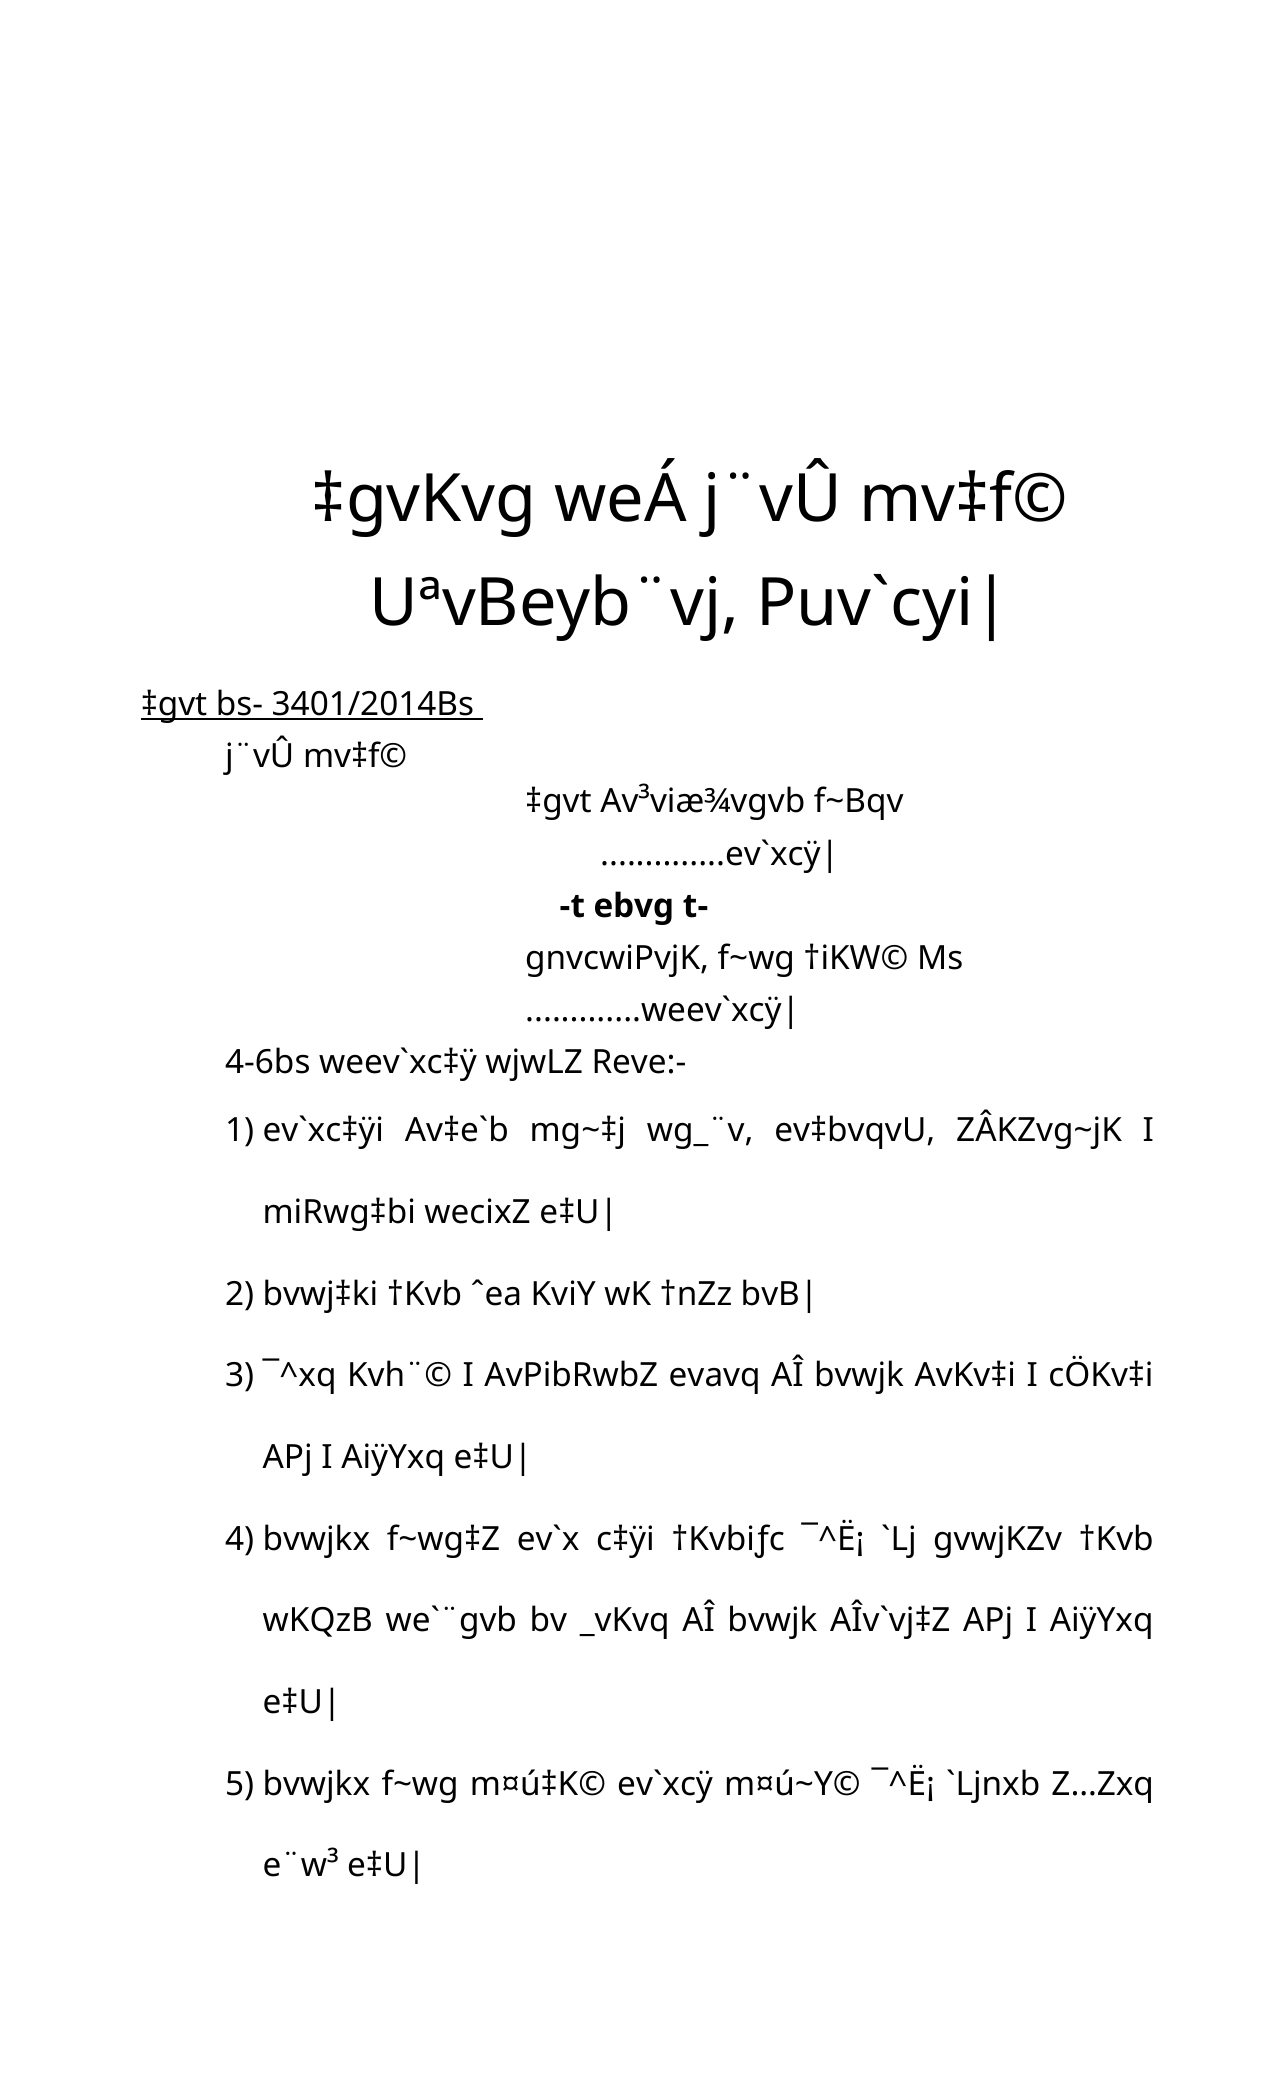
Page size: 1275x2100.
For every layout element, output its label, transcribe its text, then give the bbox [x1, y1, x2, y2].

text 4-6bs weev`xc‡ÿ wjwLZ Reve:- [225, 1038, 1155, 1083]
list ¯^xq Kvh¨© I AvPibRwbZ evavq AÎ bvwjk AvKv‡i I cÖKv‡i APj I AiÿYxq e‡U| [225, 1351, 1155, 1478]
text gnvcwiPvjK, f~wg †iKW© Ms .............weev`xcÿ| [450, 934, 1155, 1031]
text -t ebvg t- [450, 882, 1155, 927]
text ‡gvt bs- 3401/2014Bs [141, 679, 1155, 725]
list bvwjkx f~wg‡Z ev`x c‡ÿi †Kvbiƒc ¯^Ë¡ `Lj gvwjKZv †Kvb wKQzB we`¨gvb bv _vKvq AÎ bvwjk AÎv`vj‡Z APj I AiÿYxq e‡U| [225, 1514, 1155, 1723]
list bvwjkx f~wg m¤ú‡K© ev`xcÿ m¤ú~Y© ¯^Ë¡ `Ljnxb Z…Zxq e¨w³ e‡U| [225, 1759, 1155, 1887]
text ‡gvKvg weÁ j¨vÛ mv‡f© UªvBeyb¨vj, Puv`cyi| [225, 450, 1155, 645]
text ‡gvt Av³viæ¾vgvb f~Bqv ..............ev`xcÿ| [525, 777, 1155, 875]
list ev`xc‡ÿi Av‡e`b mg~‡j wg_¨v, ev‡bvqvU, ZÂKZvg~jK I miRwg‡bi wecixZ e‡U| [225, 1106, 1155, 1233]
list bvwj‡ki †Kvb ˆea KviY wK †nZz bvB| [225, 1269, 1155, 1315]
text j¨vÛ mv‡f© [225, 732, 1155, 777]
